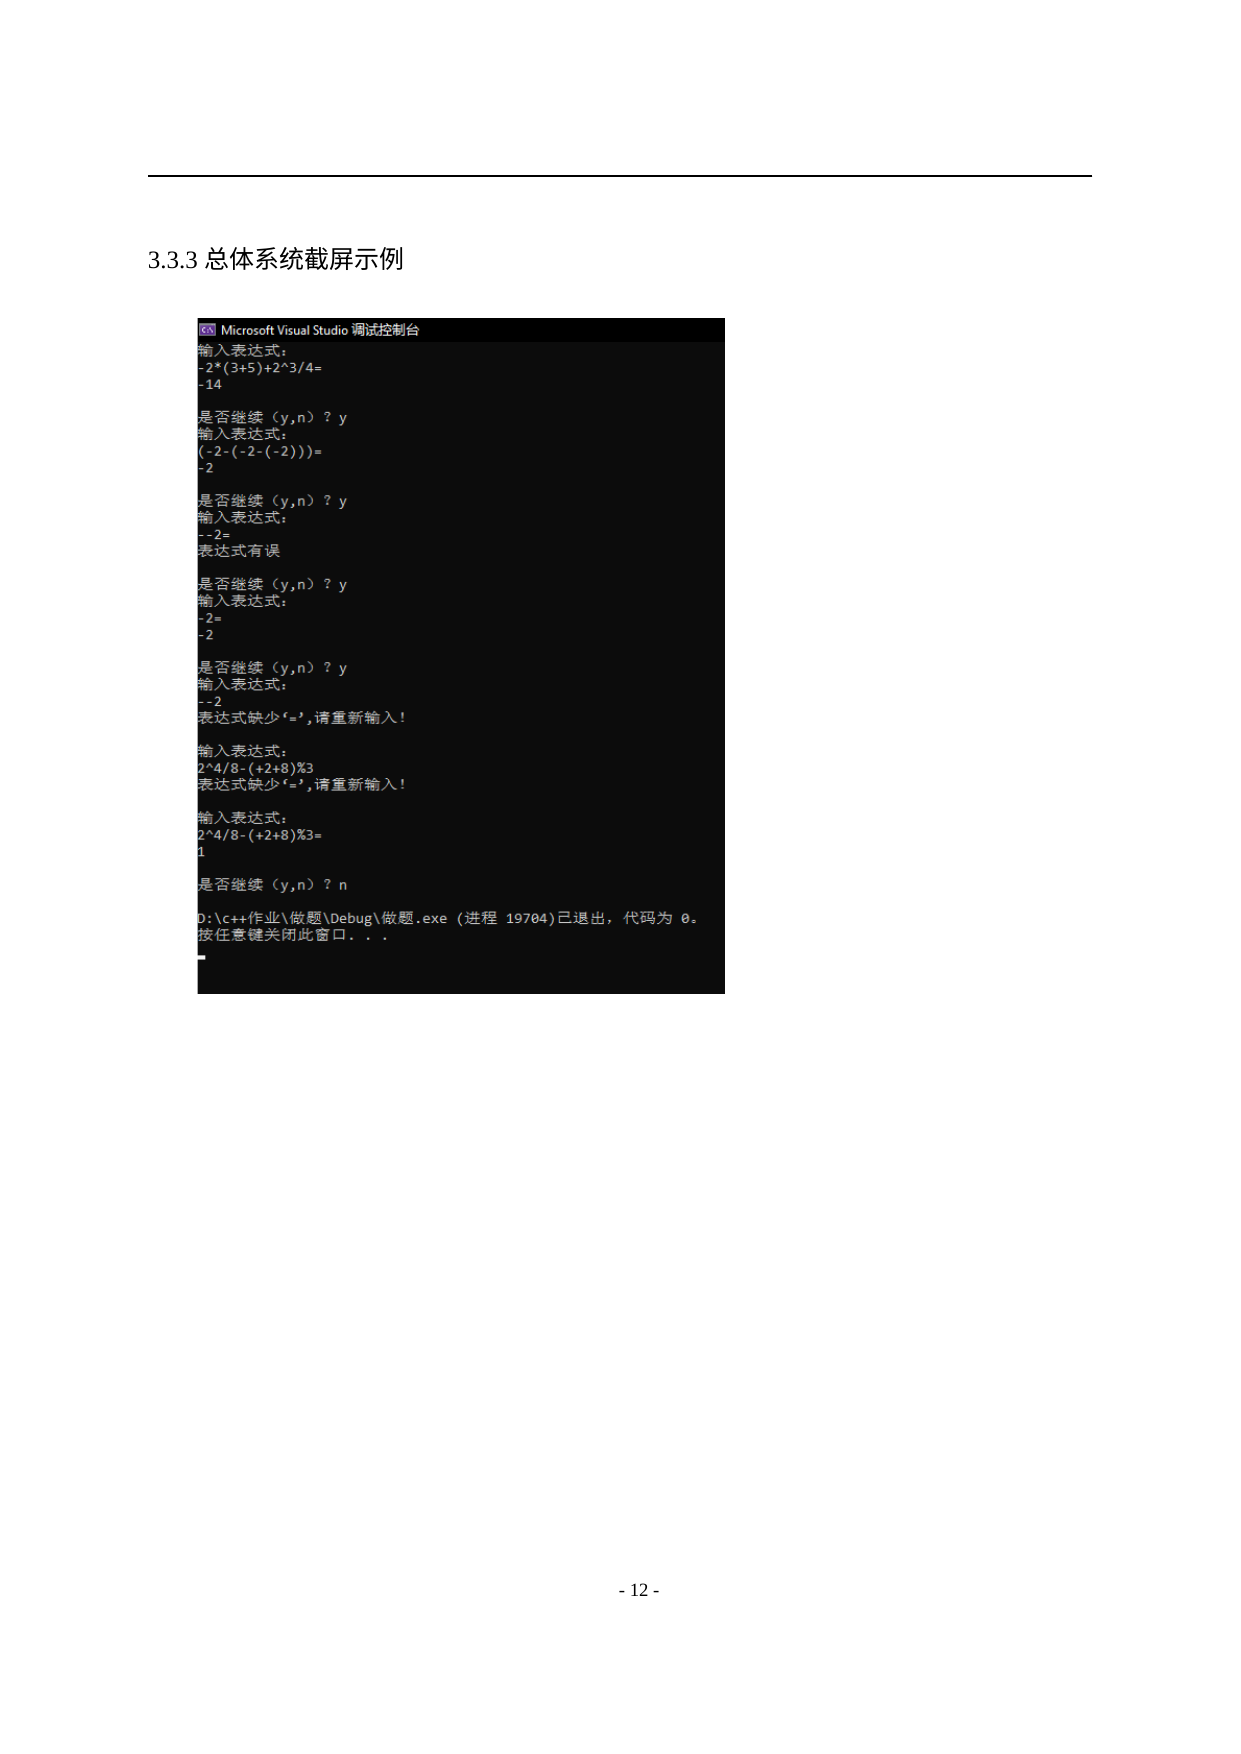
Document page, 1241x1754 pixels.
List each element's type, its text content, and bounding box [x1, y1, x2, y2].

picture [197, 318, 725, 994]
subtitle 3.3.3 总体系统截屏示例 [148, 239, 1092, 275]
